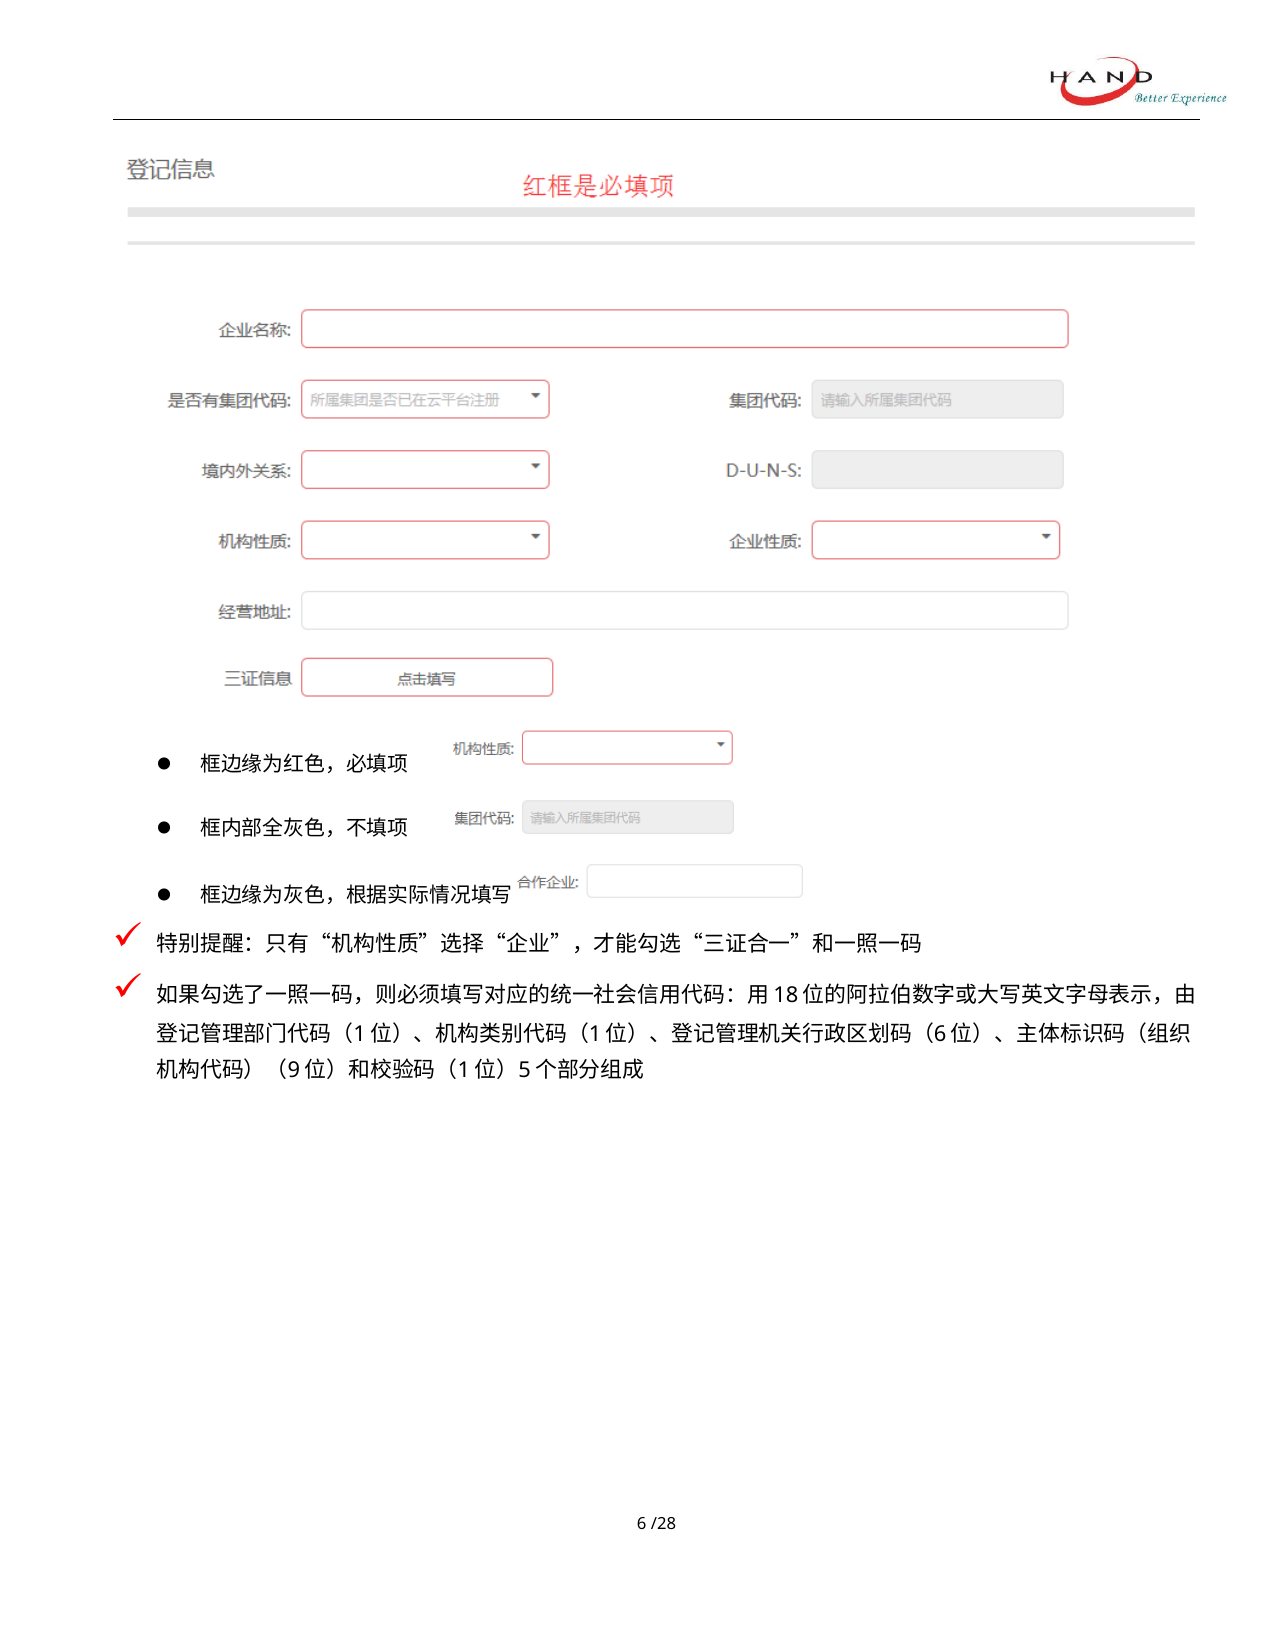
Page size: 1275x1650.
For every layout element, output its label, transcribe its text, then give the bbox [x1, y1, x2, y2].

list 如果勾选了一照一码，则必须填写对应的统一社会信用代码：用18位的阿拉伯数字或大写英文字母表示，由登记管理部门代码（1位）、机构类别代码（1位）、登记管理机关行政区划码（6位）、主体标识码（组织机构代码）（9位）和校验码（1位）5个部分组成 [112, 977, 1200, 1084]
picture [1038, 45, 1238, 118]
picture [112, 143, 1200, 704]
picture [455, 794, 737, 836]
picture [517, 858, 807, 902]
list 特别提醒：只有“机构性质”选择“企业”，才能勾选“三证合一”和一照一码 [112, 925, 1200, 959]
picture [450, 720, 742, 772]
list 框边缘为灰色，根据实际情况填写 [156, 858, 1200, 908]
list 框内部全灰色，不填项 [156, 795, 1200, 841]
